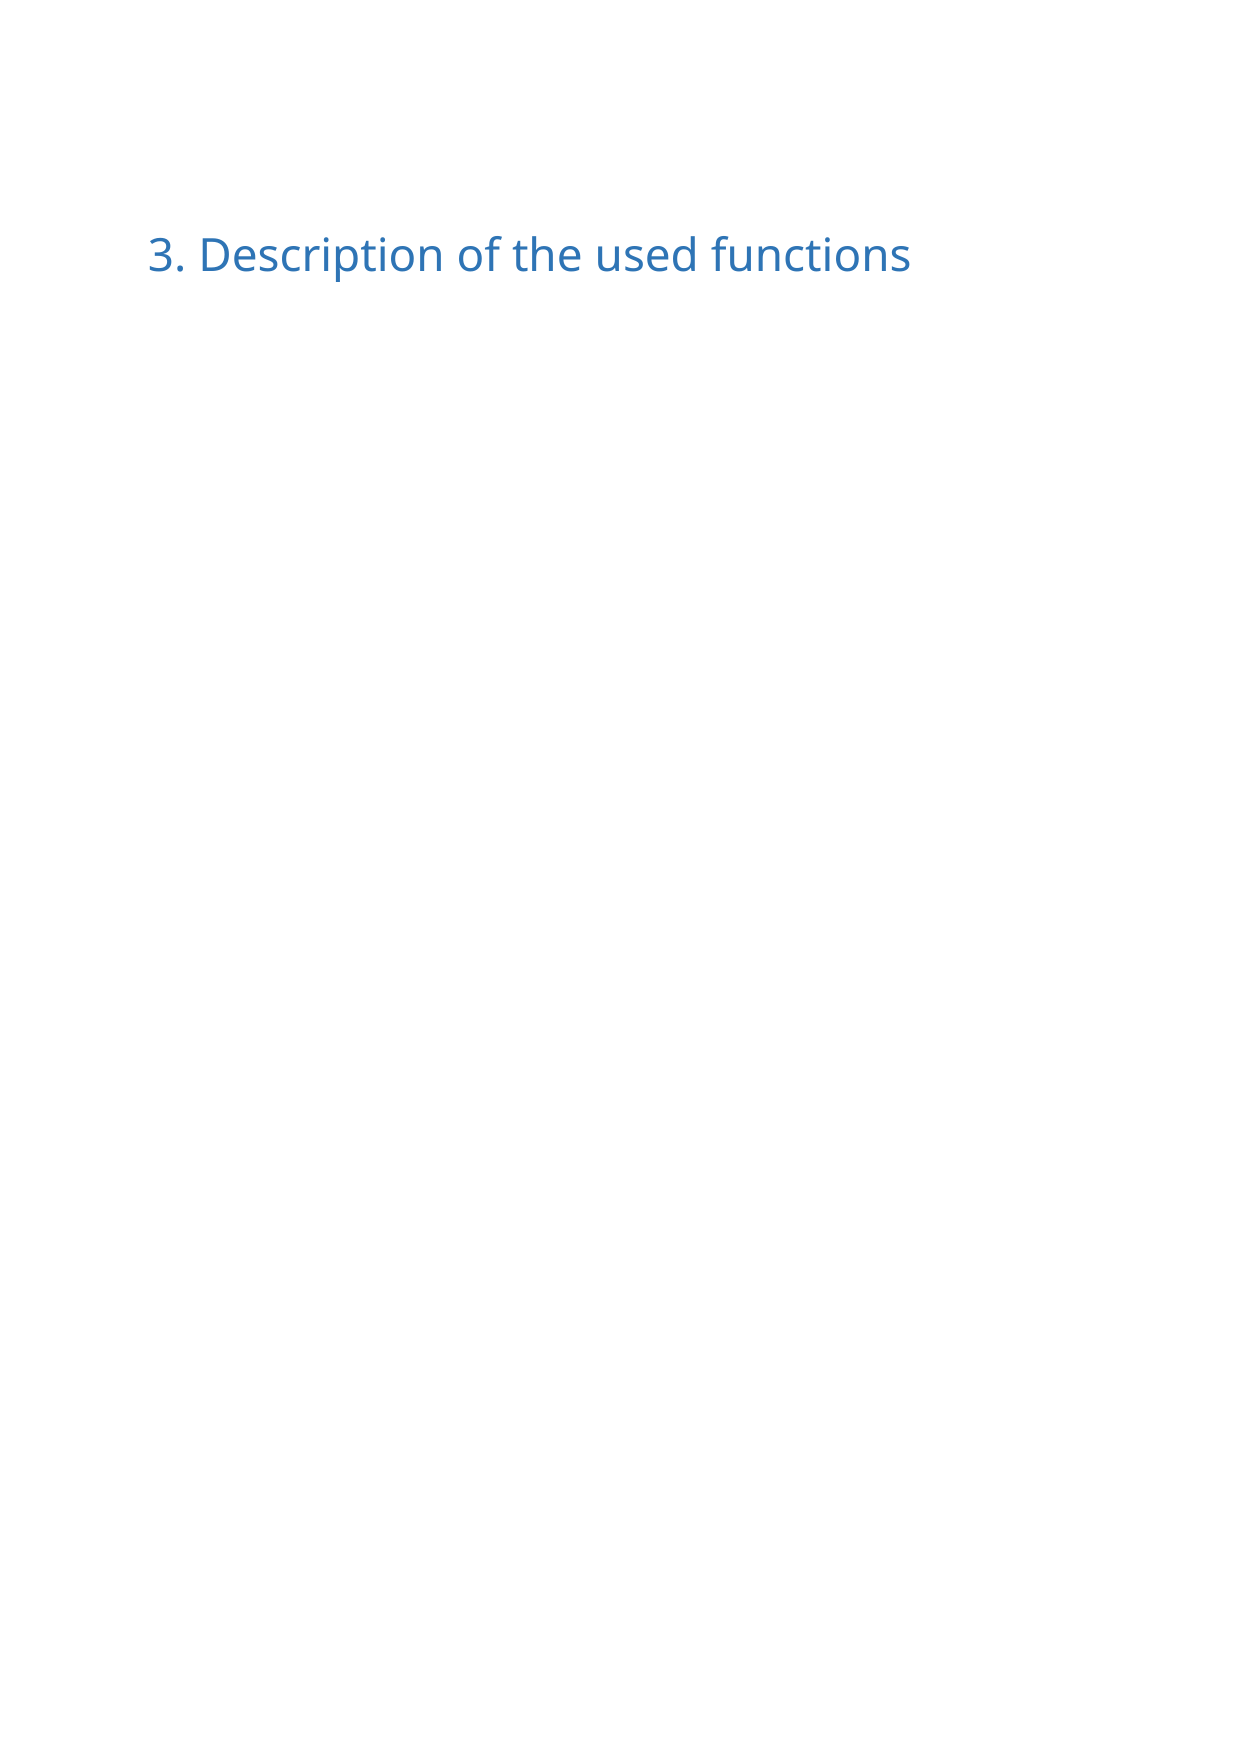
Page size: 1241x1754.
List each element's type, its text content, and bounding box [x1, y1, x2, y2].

subtitle 3. Description of the used functions [148, 223, 1093, 285]
